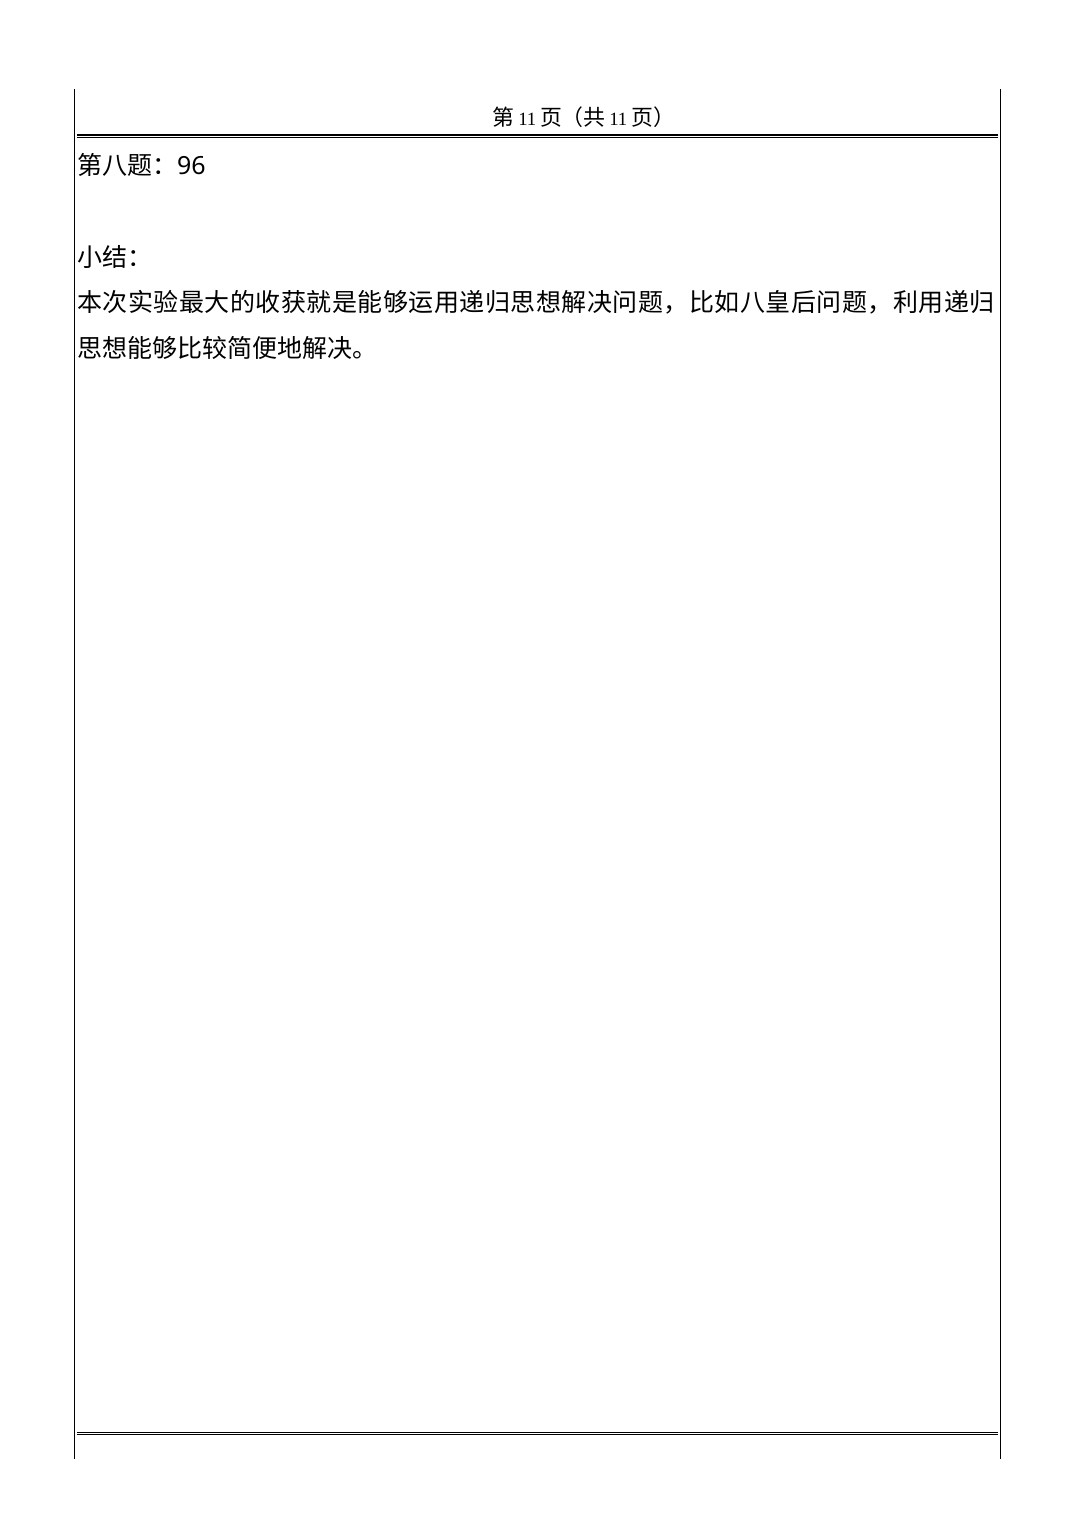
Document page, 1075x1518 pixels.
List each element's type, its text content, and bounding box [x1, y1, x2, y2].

text 小结： [77, 229, 998, 275]
text 第八题：96 [77, 138, 998, 183]
text 本次实验最大的收获就是能够运用递归思想解决问题，比如八皇后问题，利用递归思想能够比较简便地解决。 [77, 275, 998, 367]
